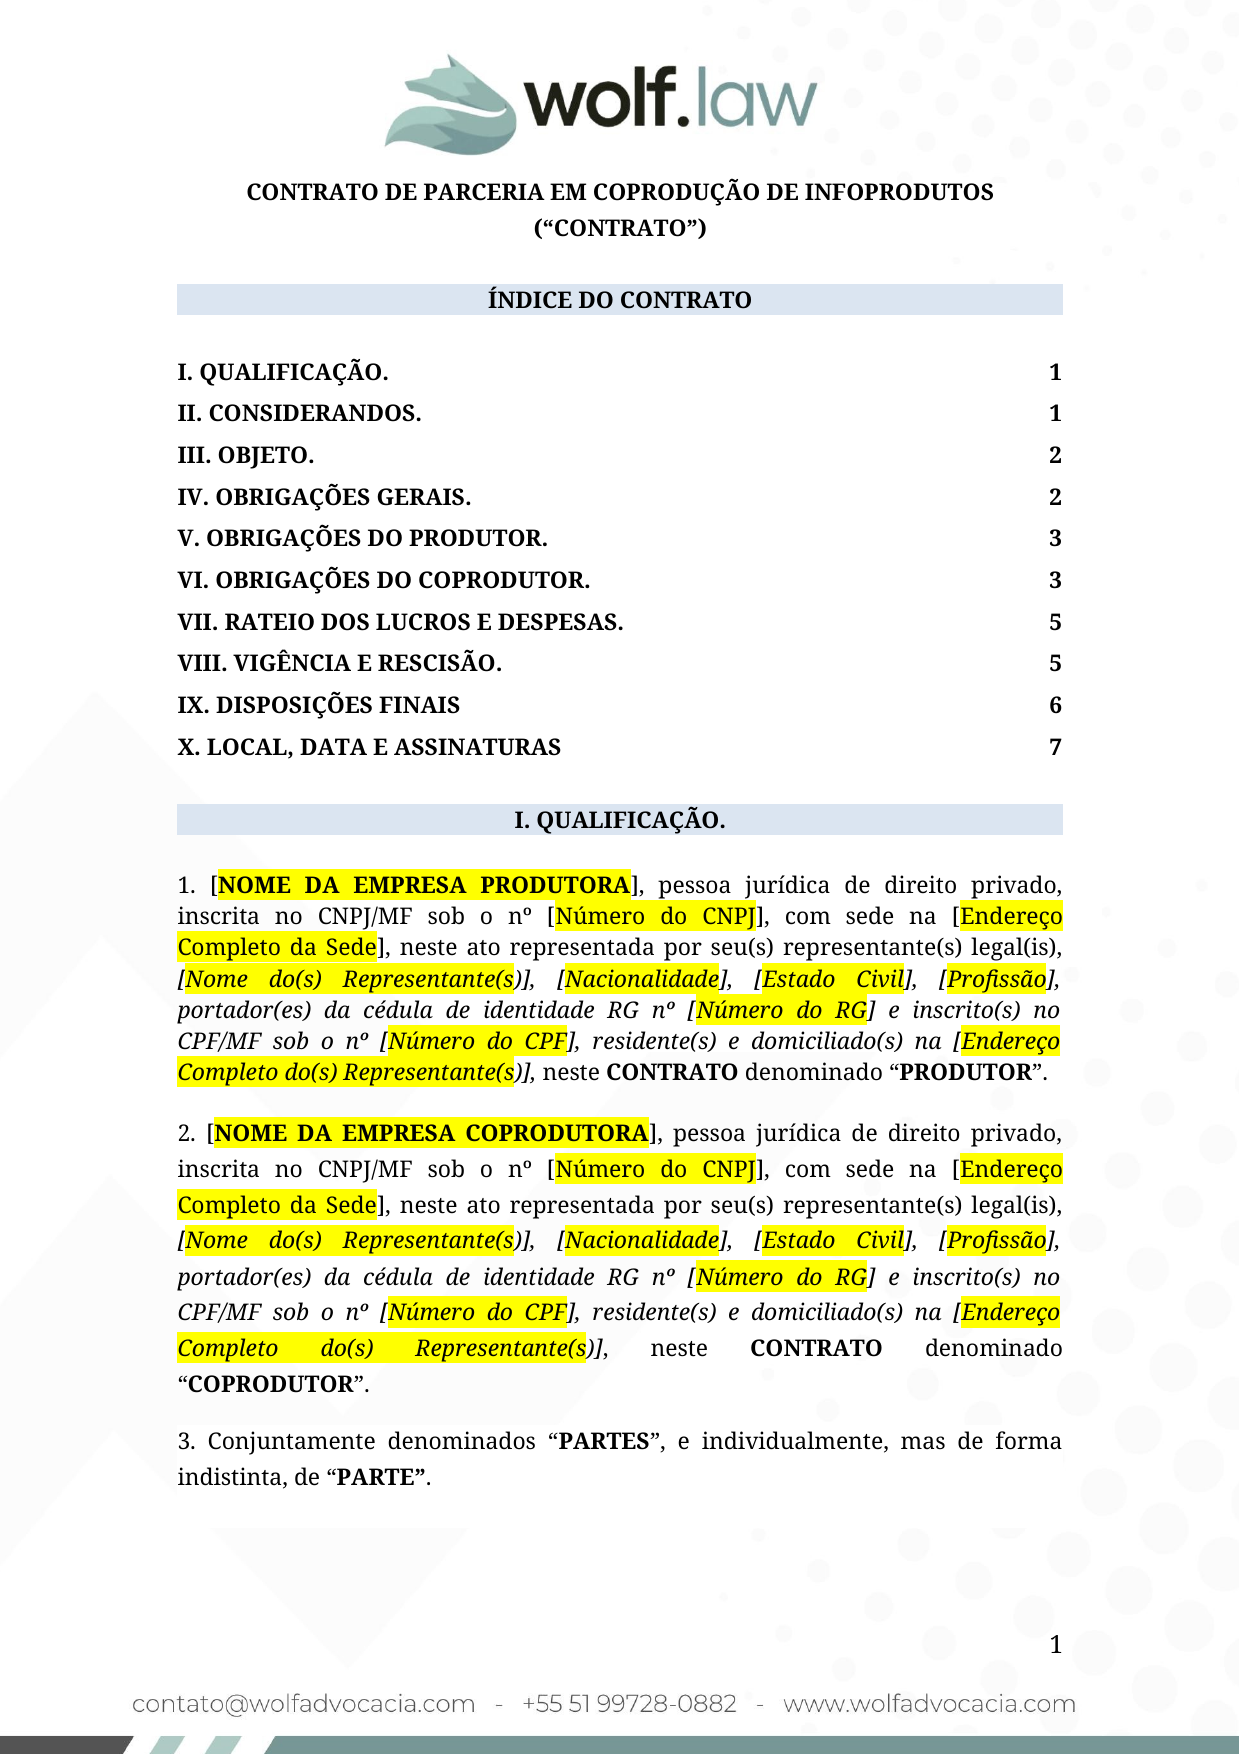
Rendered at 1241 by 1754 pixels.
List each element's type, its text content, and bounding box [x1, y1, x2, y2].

text 2. [NOME DA EMPRESA COPRODUTORA], pessoa jurídica de direito privado, inscrita no CNPJ/MF sob o nº [Número do CNPJ], com sede na [Endereço Completo da Sede], neste ato representada por seu(s) representante(s) legal(is), [Nome do(s) Representante(s)], [Nacionalidade], [Estado Civil], [Profissão], portador(es) da cédula de identidade RG nº [Número do RG] e inscrito(s) no CPF/MF sob o nº [Número do CPF], residente(s) e domiciliado(s) na [Endereço Completo do(s) Representante(s)], neste CONTRATO denominado “COPRODUTOR”. [177, 1117, 1063, 1399]
picture [0, 0, 1239, 1754]
text 3. Conjuntamente denominados “PARTES”, e individualmente, mas de forma indistinta, de “PARTE”. [177, 1425, 1063, 1492]
text 1. [NOME DA EMPRESA PRODUTORA], pessoa jurídica de direito privado, inscrita no CNPJ/MF sob o nº [Número do CNPJ], com sede na [Endereço Completo da Sede], neste ato representada por seu(s) representante(s) legal(is), [Nome do(s) Representante(s)], [Nacionalidade], [Estado Civil], [Profissão], portador(es) da cédula de identidade RG nº [Número do RG] e inscrito(s) no CPF/MF sob o nº [Número do CPF], residente(s) e domiciliado(s) na [Endereço Completo do(s) Representante(s)], neste CONTRATO denominado “PRODUTOR”. [177, 869, 1063, 1087]
text CONTRATO DE PARCERIA EM COPRODUÇÃO DE INFOPRODUTOS (“CONTRATO”) [177, 176, 1063, 243]
subtitle I. QUALIFICAÇÃO. [177, 804, 1063, 835]
text ÍNDICE DO CONTRATO [177, 284, 1063, 315]
